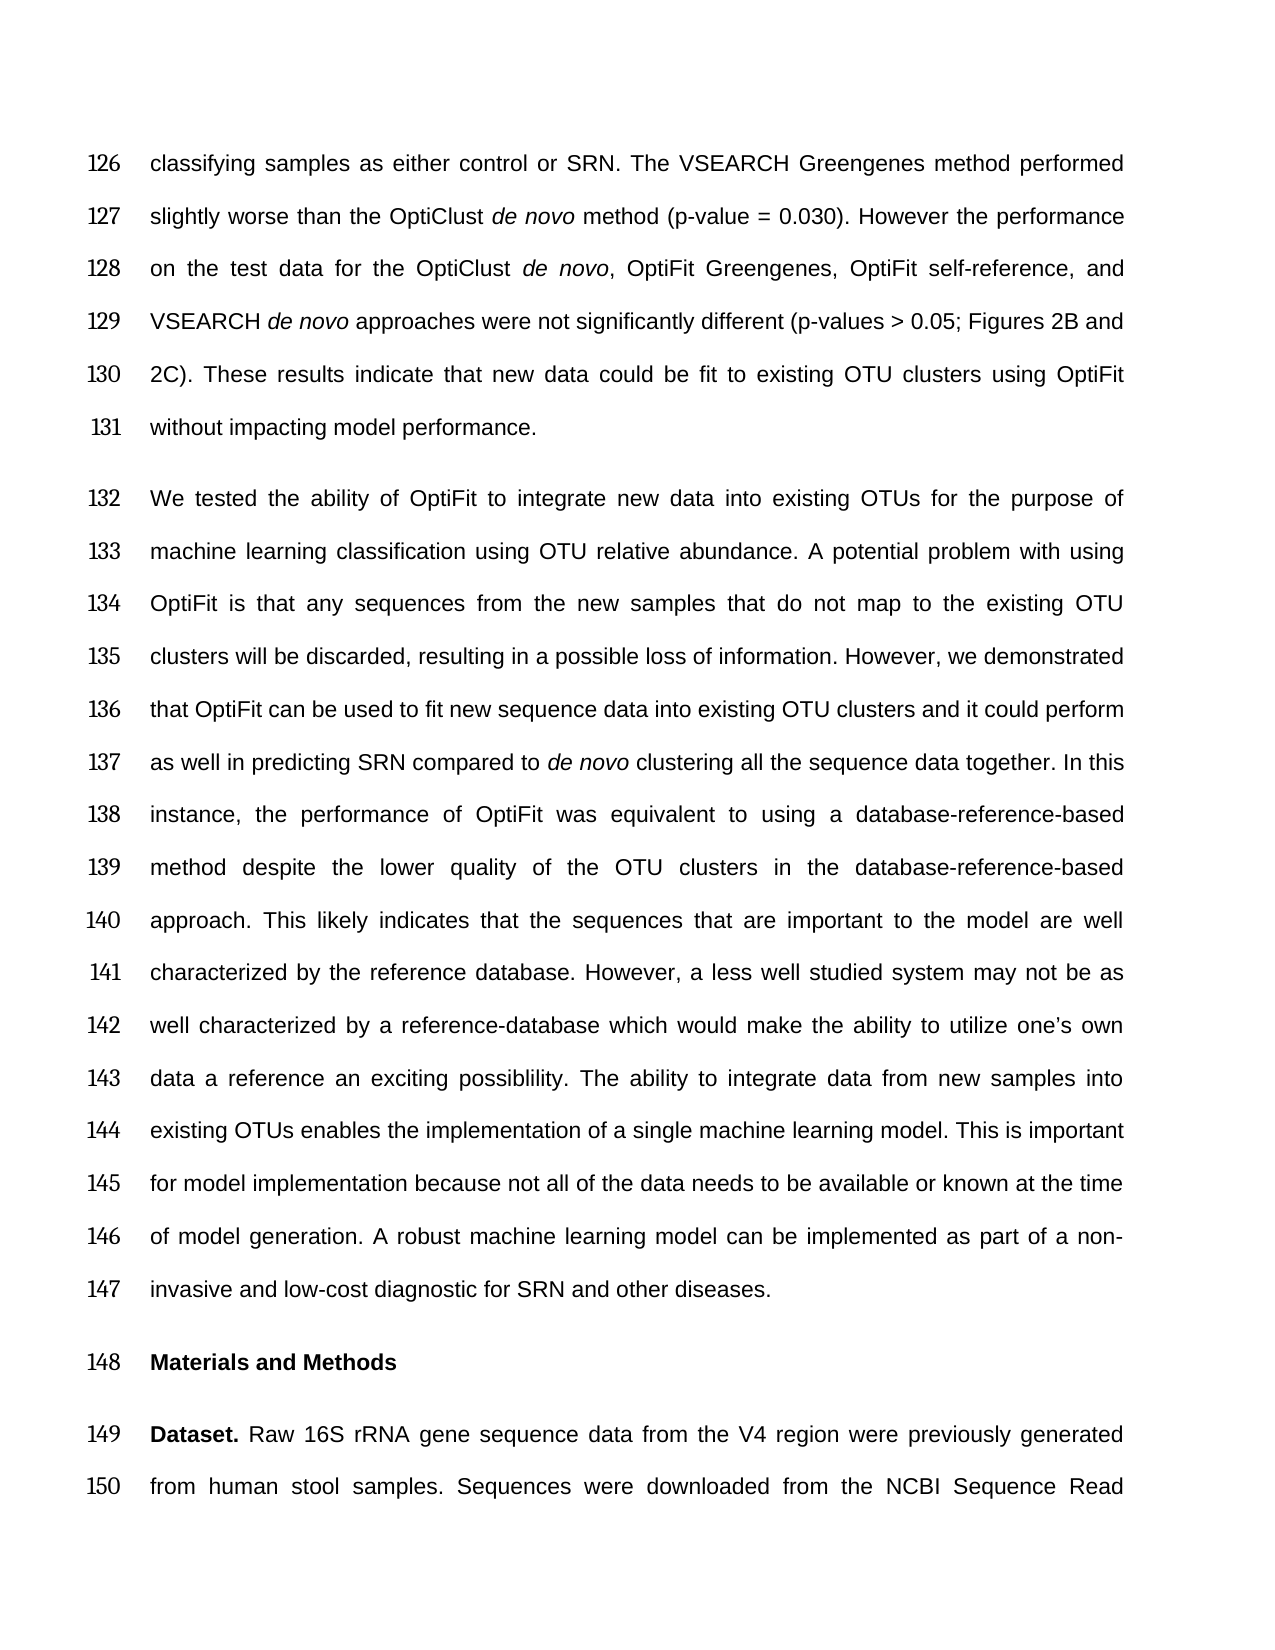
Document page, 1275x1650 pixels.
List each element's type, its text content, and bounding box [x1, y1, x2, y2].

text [150, 150, 1125, 440]
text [150, 1421, 1125, 1500]
text We tested the ability of OptiFit to integrate new data into existing OTUs for the purpose of machine learning classification using OTU relative abundance. A potential problem with using OptiFit is that any sequences from the new samples that do not map to the existing OTU clusters will be discarded, resulting in a possible loss of information. However, we demonstrated that OptiFit can be used to fit new sequence data into existing OTU clusters and it could perform as well in predicting SRN compared to de novo clustering all the sequence data together. In this instance, the performance of OptiFit was equivalent to using a database-reference-based method despite the lower quality of the OTU clusters in the database-reference-based approach. This likely indicates that the sequences that are important to the model are well characterized by the reference database. However, a less well studied system may not be as well characterized by a reference-database which would make the ability to utilize one’s own data a reference an exciting possiblility. The ability to integrate data from new samples into existing OTUs enables the implementation of a single machine learning model. This is important for model implementation because not all of the data needs to be available or known at the time of model generation. A robust machine learning model can be implemented as part of a non-invasive and low-cost diagnostic for SRN and other diseases. [150, 485, 1125, 1302]
subtitle Materials and Methods [150, 1349, 1125, 1376]
